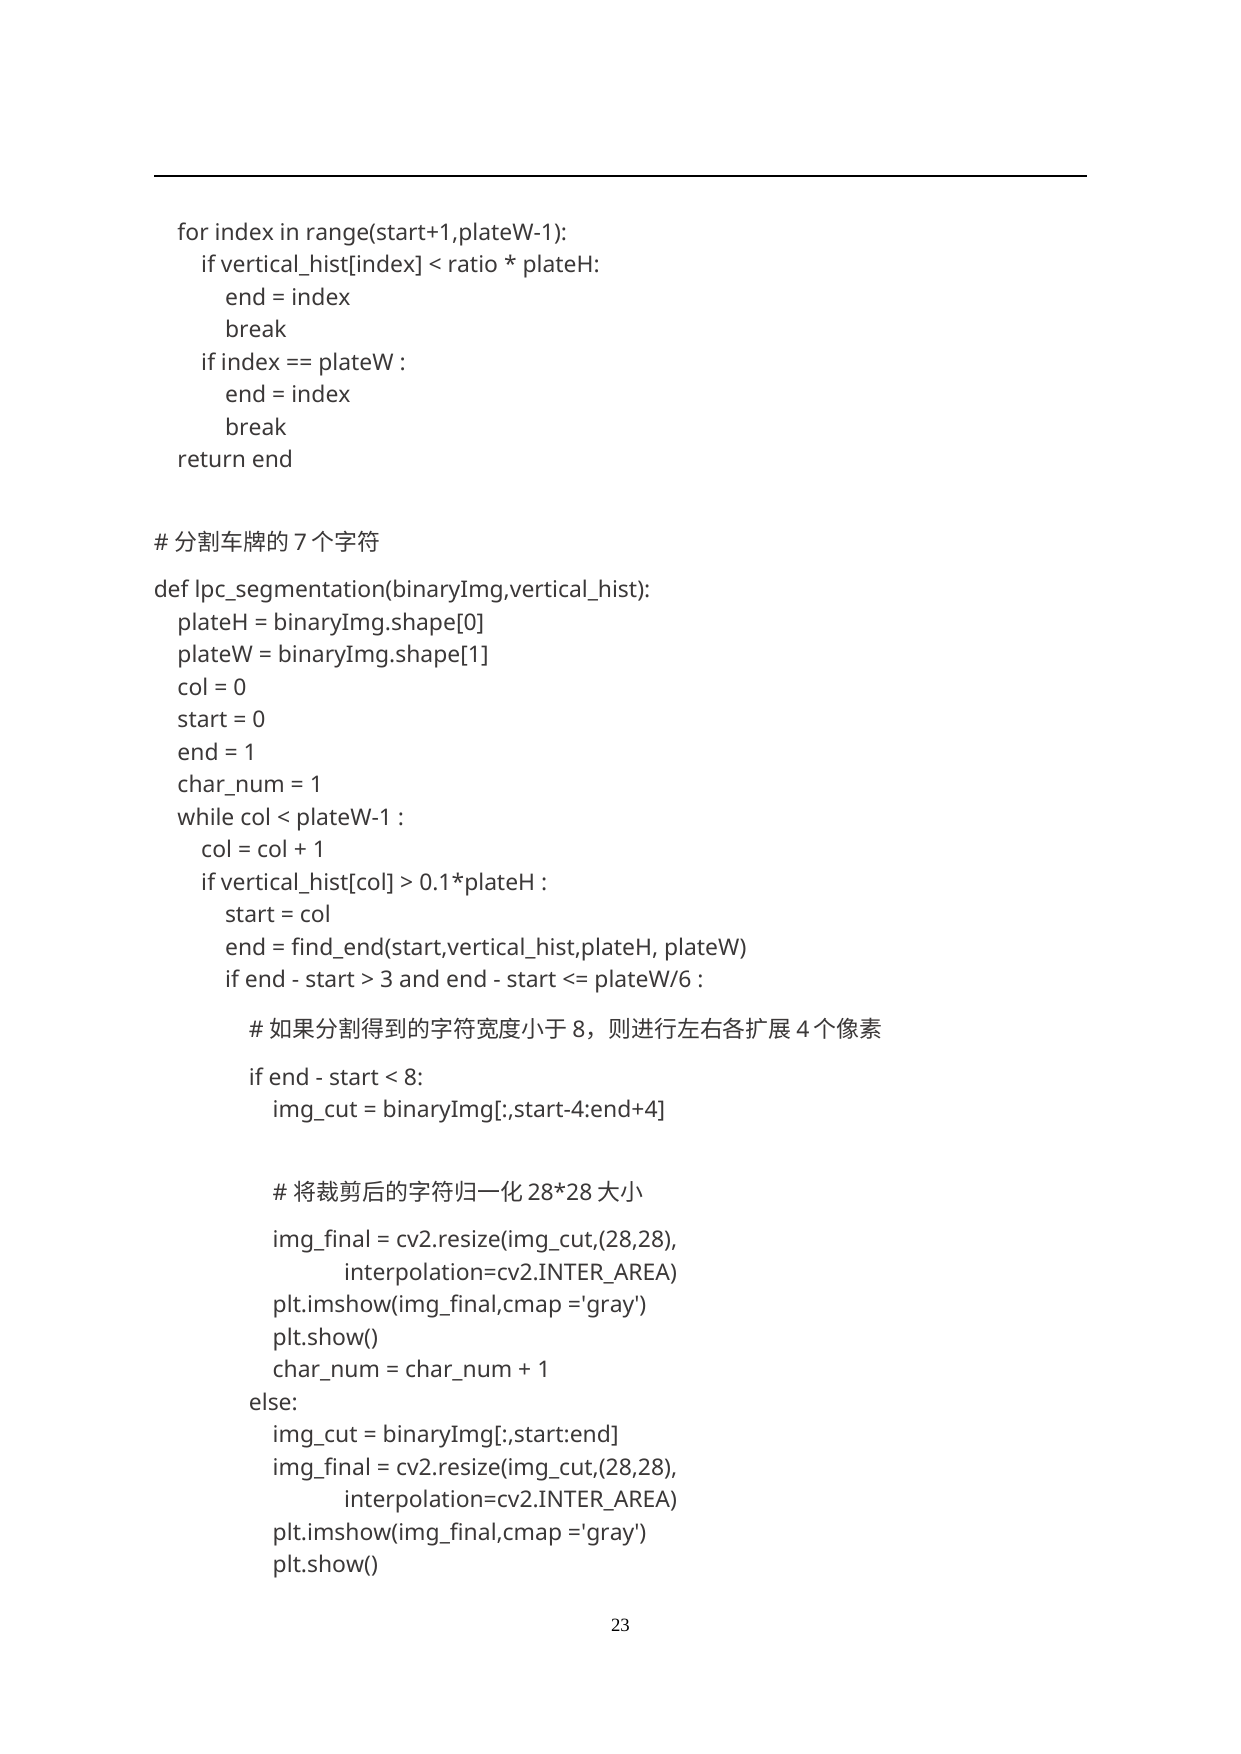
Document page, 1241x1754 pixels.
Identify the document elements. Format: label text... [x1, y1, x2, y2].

text char_num = 1 [153, 768, 1087, 800]
text img_cut = binaryImg[:,start:end] [153, 1418, 1087, 1450]
text # 分割车牌的7个字符 [153, 508, 1087, 573]
text for index in range(start+1,plateW-1): [153, 215, 1087, 248]
text # 将裁剪后的字符归一化28*28大小 [153, 1158, 1087, 1223]
text if vertical_hist[col] > 0.1*plateH : [153, 865, 1087, 898]
text end = 1 [153, 735, 1087, 768]
text plateW = binaryImg.shape[1] [153, 638, 1087, 670]
text def lpc_segmentation(binaryImg,vertical_hist): [153, 573, 1087, 605]
text start = col [153, 898, 1087, 930]
text col = 0 [153, 670, 1087, 703]
text interpolation=cv2.INTER_AREA) [153, 1483, 1087, 1515]
text if end - start < 8: [153, 1060, 1087, 1093]
text plt.show() [153, 1320, 1087, 1353]
text else: [153, 1385, 1087, 1418]
text col = col + 1 [153, 833, 1087, 865]
text plateH = binaryImg.shape[0] [153, 605, 1087, 638]
text break [153, 410, 1087, 443]
text # 如果分割得到的字符宽度小于8，则进行左右各扩展4个像素 [153, 995, 1087, 1060]
text while col < plateW-1 : [153, 800, 1087, 833]
text if index == plateW : [153, 345, 1087, 378]
text char_num = char_num + 1 [153, 1353, 1087, 1385]
text img_final = cv2.resize(img_cut,(28,28), [153, 1223, 1087, 1255]
text return end [153, 443, 1087, 475]
text start = 0 [153, 703, 1087, 735]
text plt.imshow(img_final,cmap ='gray') [153, 1288, 1087, 1320]
text interpolation=cv2.INTER_AREA) [153, 1255, 1087, 1288]
text end = index [153, 378, 1087, 410]
text if vertical_hist[index] < ratio * plateH: [153, 248, 1087, 280]
text plt.show() [153, 1548, 1087, 1580]
text break [153, 313, 1087, 345]
text end = find_end(start,vertical_hist,plateH, plateW) [153, 930, 1087, 963]
text if end - start > 3 and end - start <= plateW/6 : [153, 963, 1087, 995]
text plt.imshow(img_final,cmap ='gray') [153, 1515, 1087, 1548]
text img_final = cv2.resize(img_cut,(28,28), [153, 1450, 1087, 1483]
text img_cut = binaryImg[:,start-4:end+4] [153, 1093, 1087, 1125]
text end = index [153, 280, 1087, 313]
